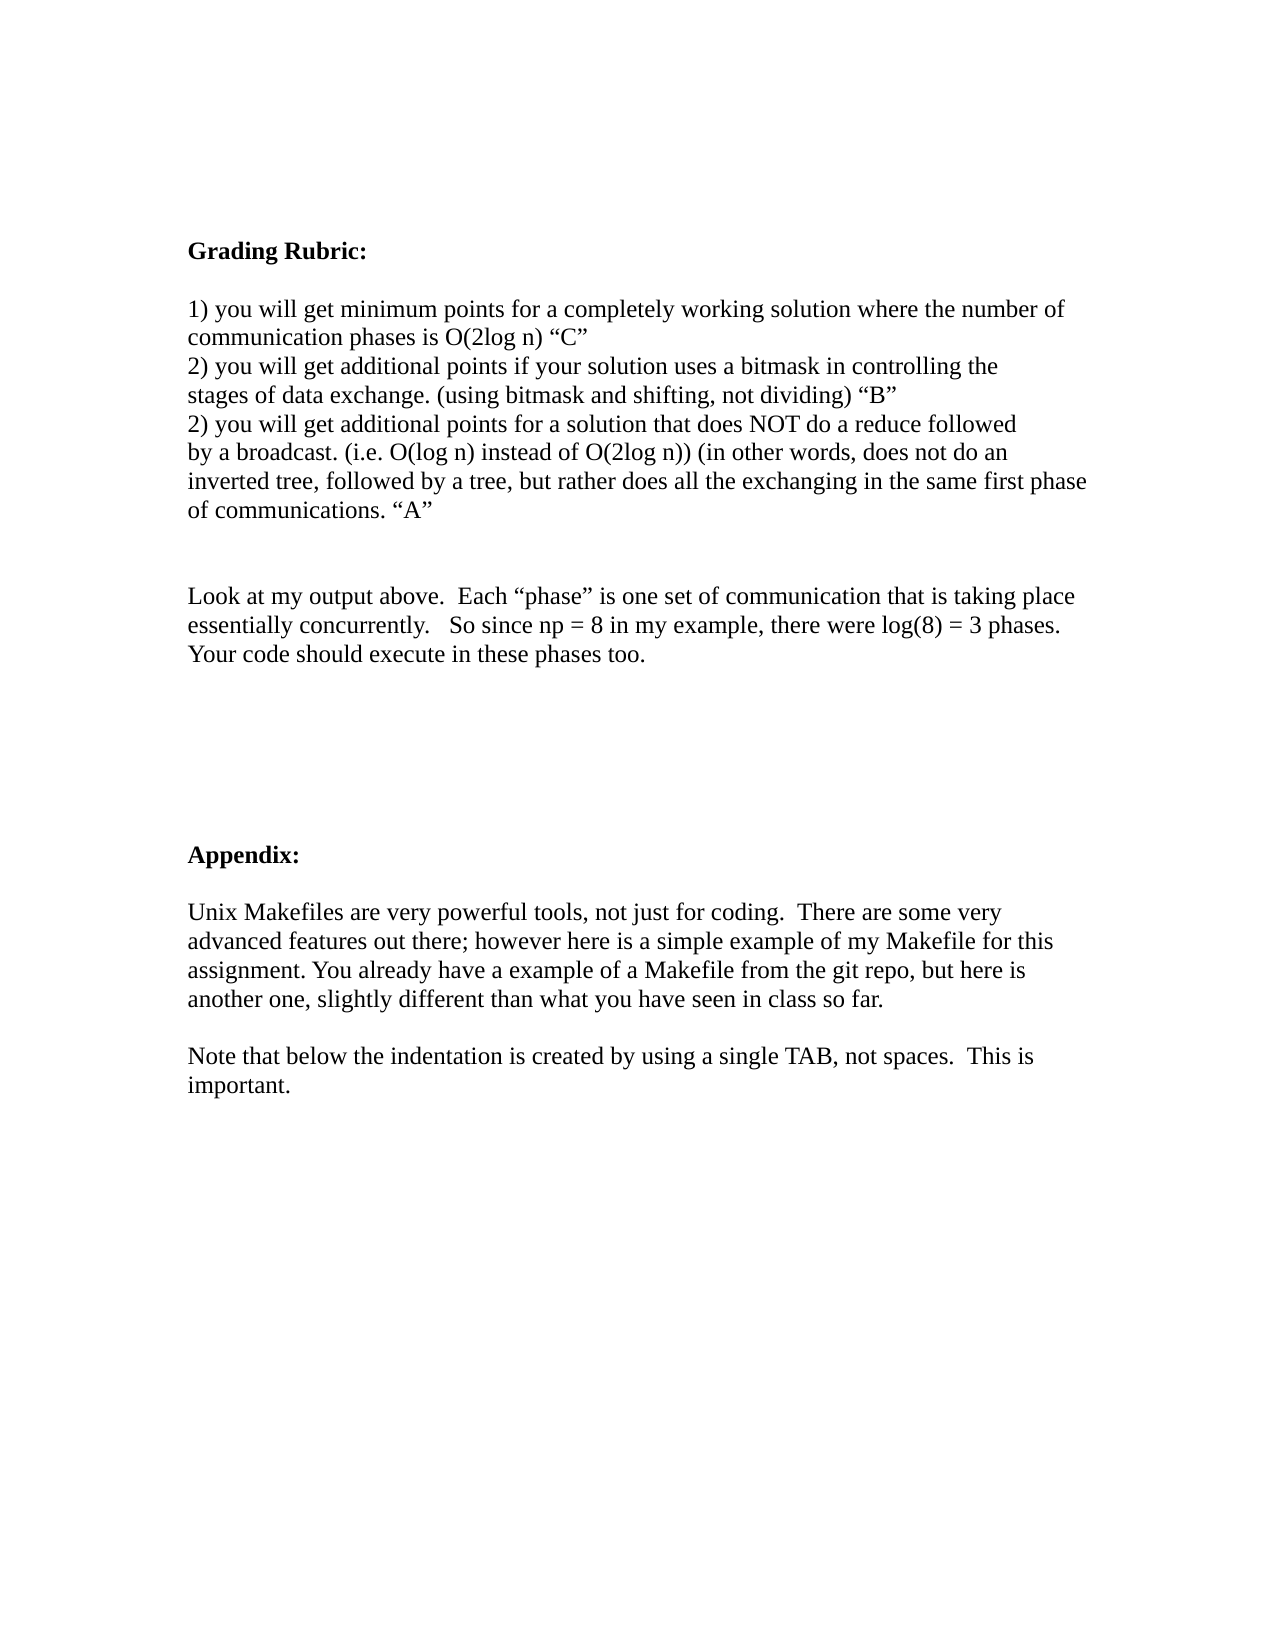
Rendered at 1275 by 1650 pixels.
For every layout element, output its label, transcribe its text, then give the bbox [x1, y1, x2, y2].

text Appendix: [187, 840, 1087, 869]
text 2) you will get additional points if your solution uses a bitmask in controlling the [187, 351, 1087, 380]
text Note that below the indentation is created by using a single TAB, not spaces. This is important. [187, 1041, 1087, 1099]
text 1) you will get minimum points for a completely working solution where the number of communication phases is O(2log n) “C” [187, 294, 1087, 351]
text stages of data exchange. (using bitmask and shifting, not dividing) “B” [187, 380, 1087, 409]
text by a broadcast. (i.e. O(log n) instead of O(2log n)) (in other words, does not do an inverted tree, followed by a tree, but rather does all the exchanging in the same first phase of communications. “A” [187, 437, 1087, 524]
text Look at my output above. Each “phase” is one set of communication that is taking place essentially concurrently. So since np = 8 in my example, there were log(8) = 3 phases. Your code should execute in these phases too. [187, 581, 1087, 667]
text Grading Rubric: [187, 236, 1087, 265]
text 2) you will get additional points for a solution that does NOT do a reduce followed [187, 409, 1087, 437]
text Unix Makefiles are very powerful tools, not just for coding. There are some very advanced features out there; however here is a simple example of my Makefile for this assignment. You already have a example of a Makefile from the git repo, but here is another one, slightly different than what you have seen in class so far. [187, 897, 1087, 1012]
